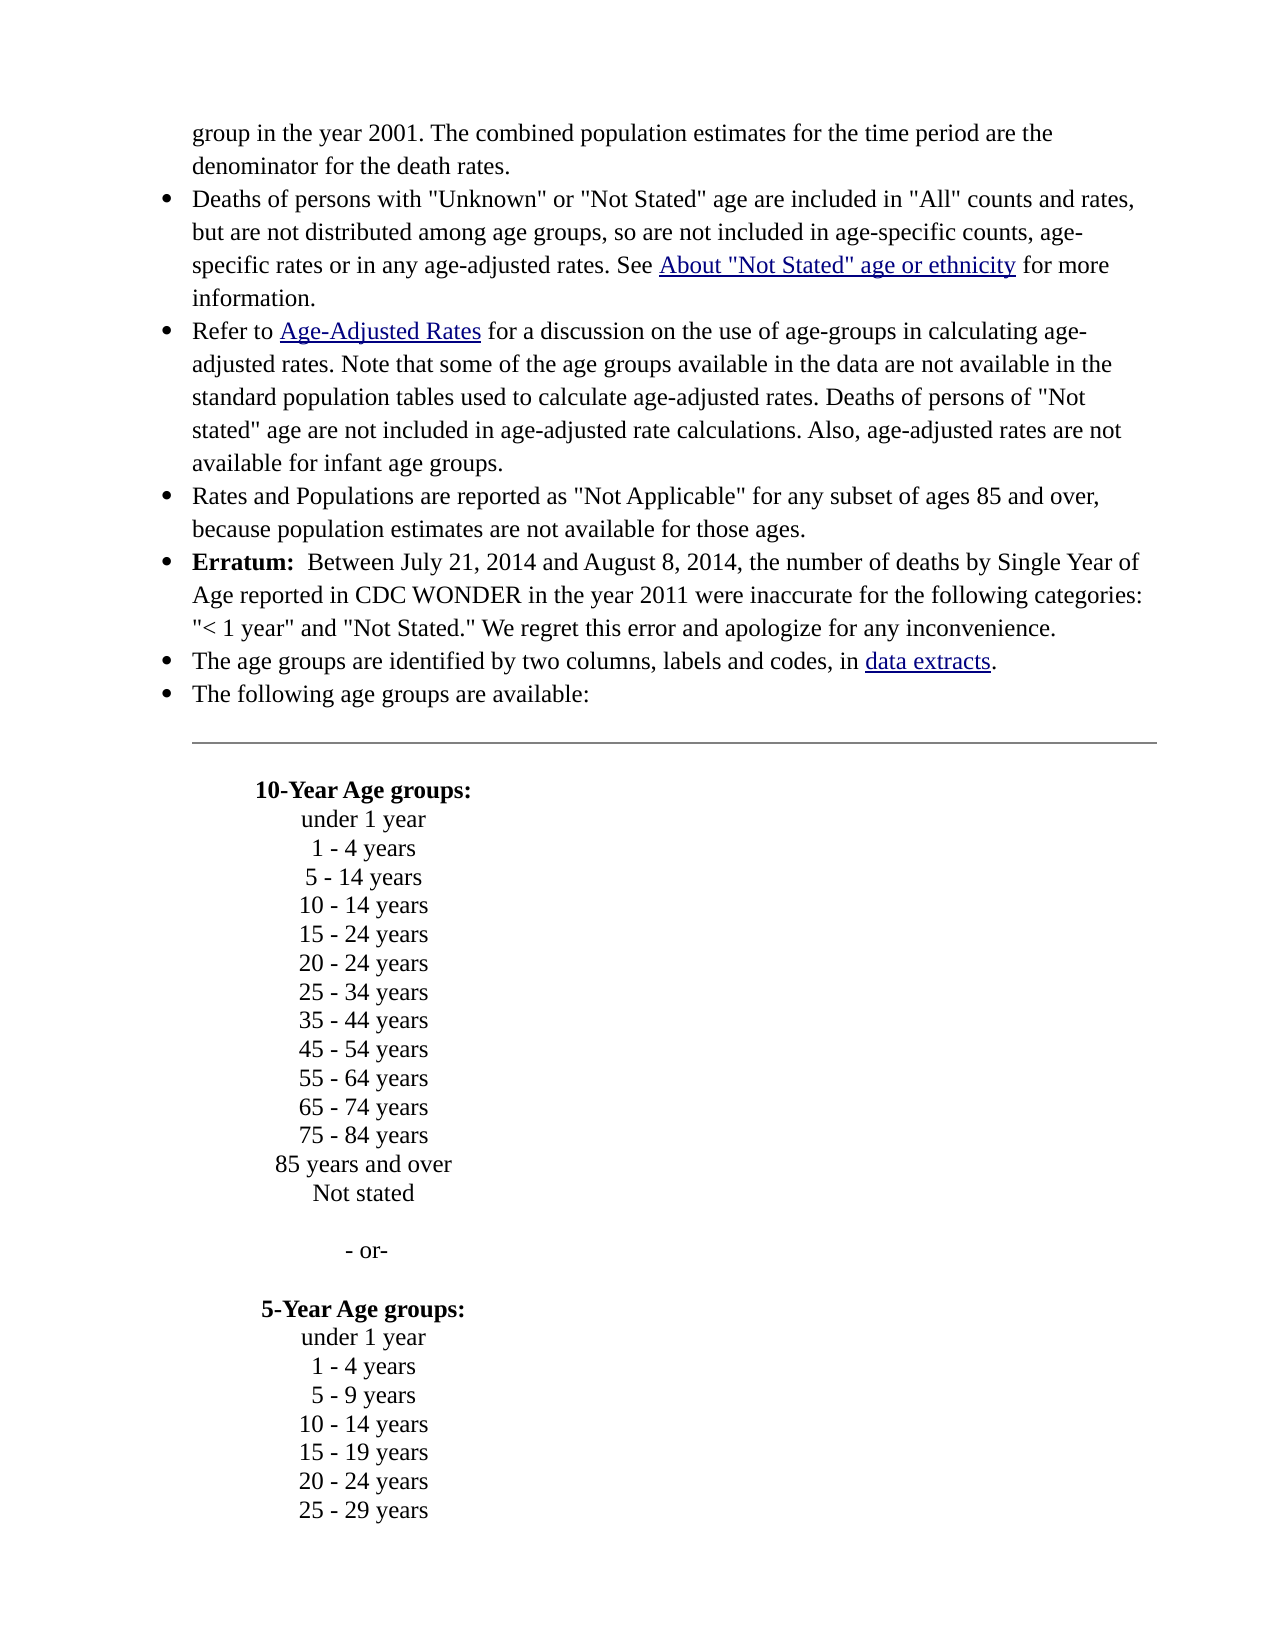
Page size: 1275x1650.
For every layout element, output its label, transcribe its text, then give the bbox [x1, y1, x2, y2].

list Rates and Populations are reported as "Not Applicable" for any subset of ages 85 and over, because population estimates are not available for those ages. [162, 481, 1157, 543]
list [162, 118, 1157, 180]
list Erratum: Between July 21, 2014 and August 8, 2014, the number of deaths by Single Year of Age reported in CDC WONDER in the year 2011 were inaccurate for the following categories: "< 1 year" and "Not Stated." We regret this error and apologize for any inconvenience. [162, 547, 1157, 642]
list Deaths of persons with "Unknown" or "Not Stated" age are included in "All" counts and rates, but are not distributed among age groups, so are not included in age-specific counts, age-specific rates or in any age-adjusted rates. See About "Not Stated" age or ethnicity for more information. [162, 184, 1157, 312]
list The following age groups are available: [162, 679, 1157, 708]
list Refer to Age-Adjusted Rates for a discussion on the use of age-groups in calculating age-adjusted rates. Note that some of the age groups available in the data are not available in the standard population tables used to calculate age-adjusted rates. Deaths of persons of "Not stated" age are not included in age-adjusted rate calculations. Also, age-adjusted rates are not available for infant age groups. [162, 316, 1157, 477]
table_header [192, 773, 541, 1527]
list The age groups are identified by two columns, labels and codes, in data extracts. [162, 646, 1157, 675]
